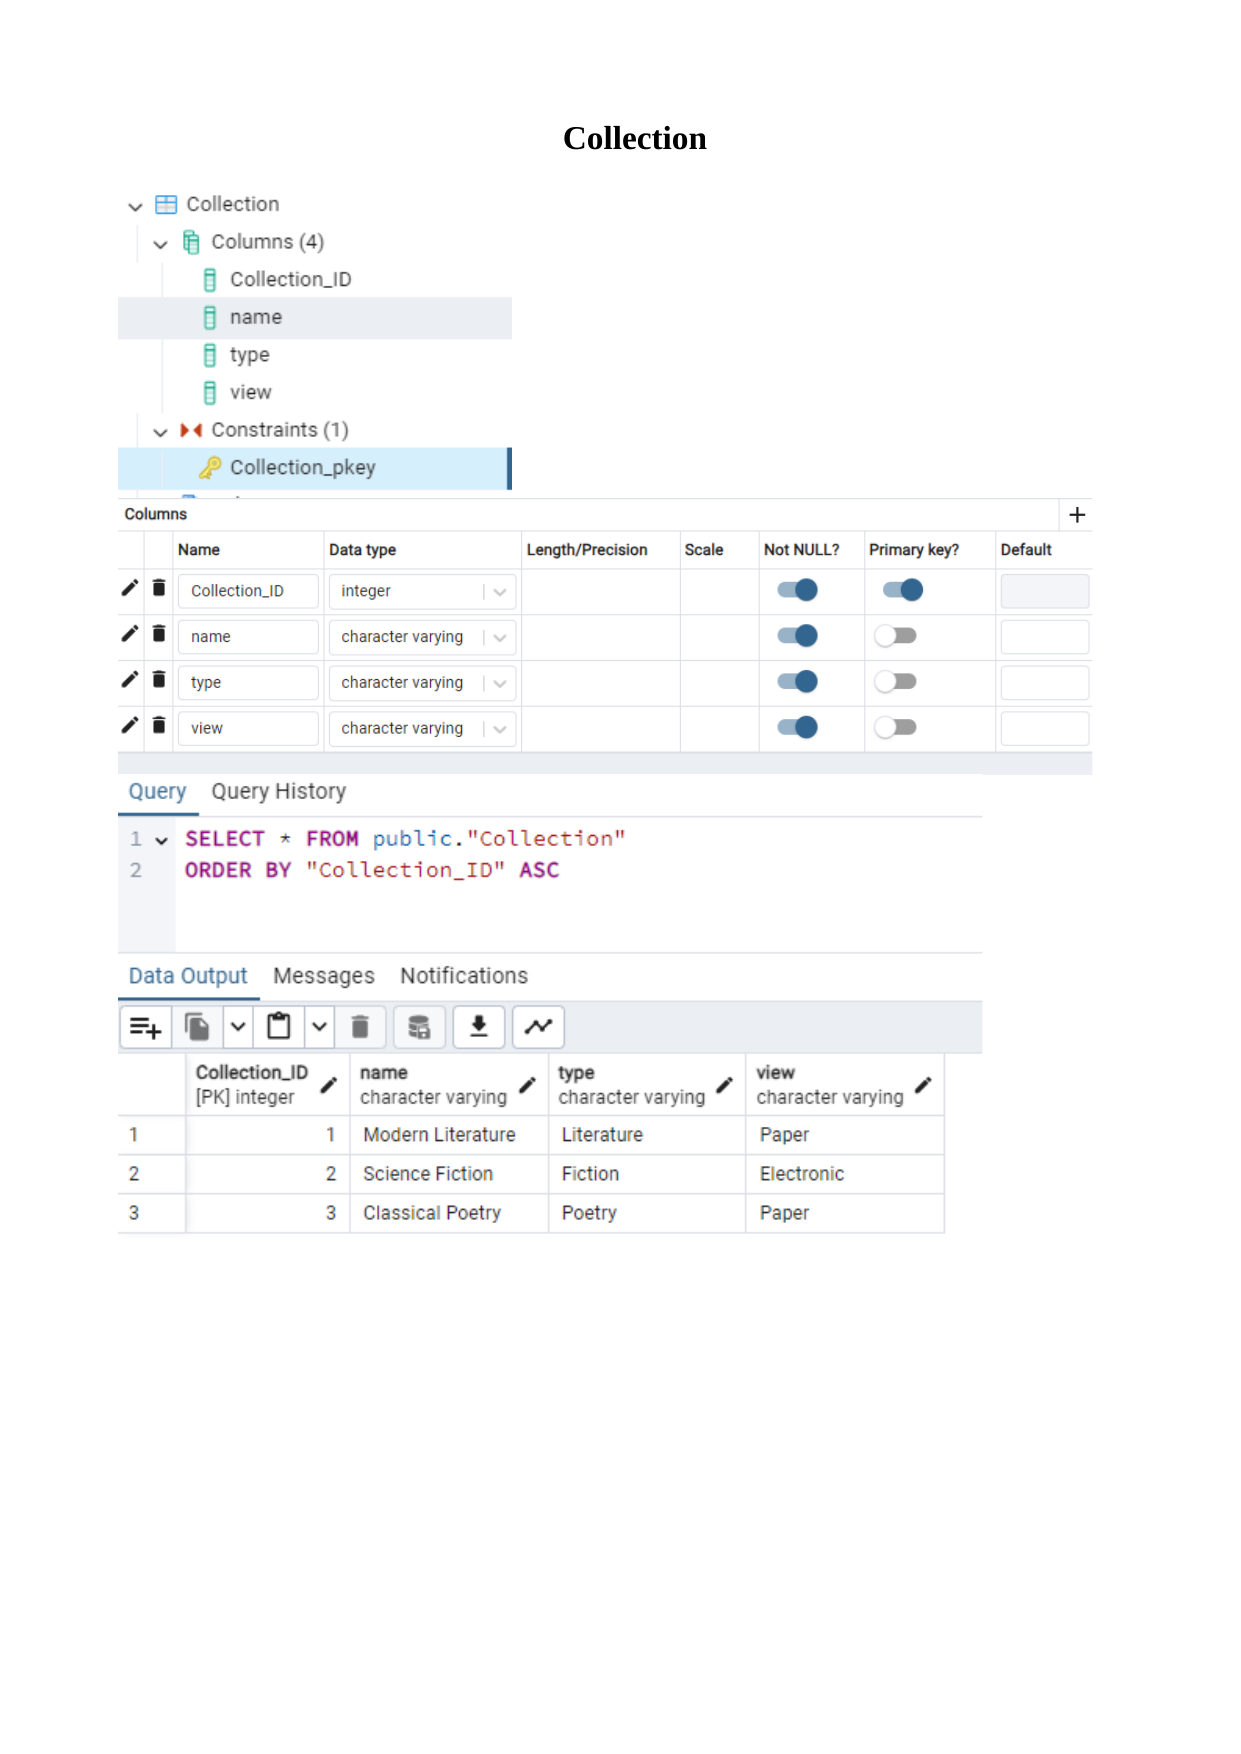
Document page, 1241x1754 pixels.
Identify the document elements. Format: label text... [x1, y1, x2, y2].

picture [118, 194, 1093, 1248]
text Collection [118, 118, 1152, 156]
